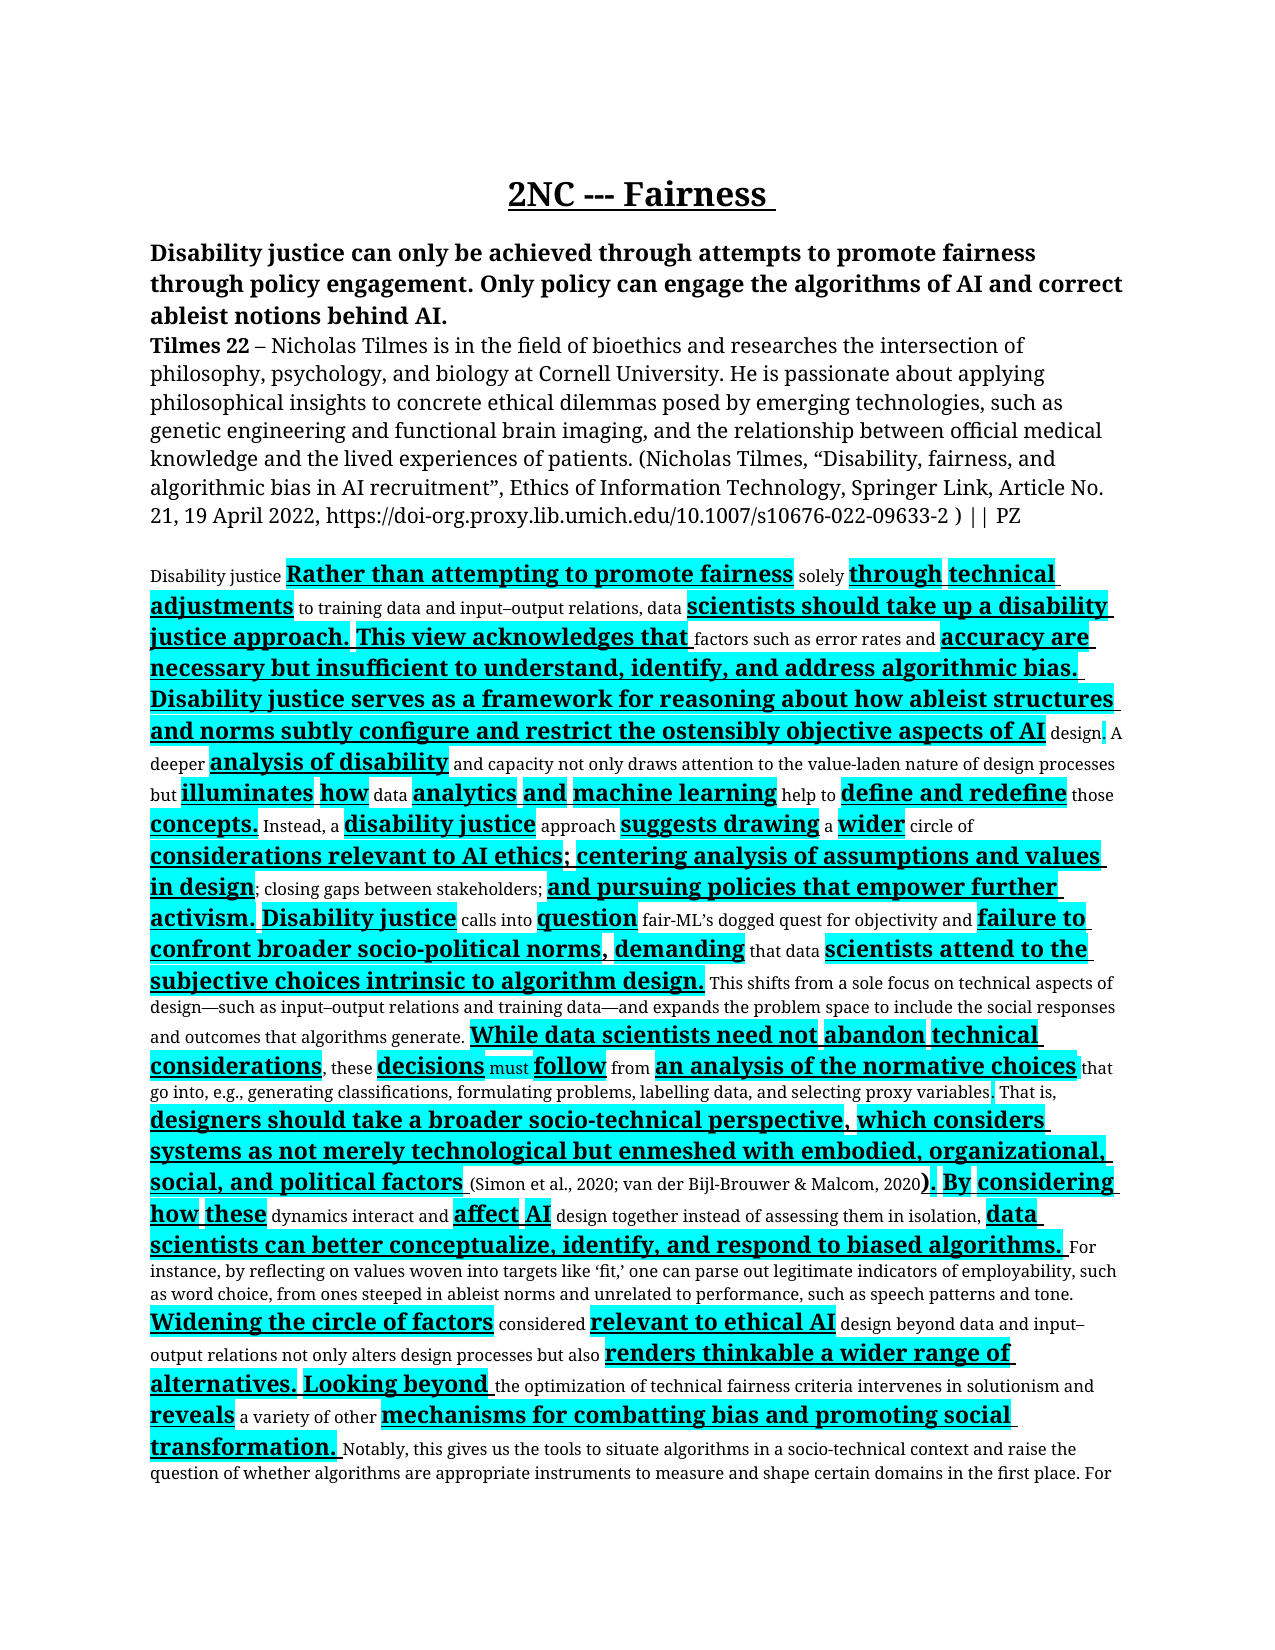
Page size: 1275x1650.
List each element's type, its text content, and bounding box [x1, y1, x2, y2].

text Disability justice can only be achieved through attempts to promote fairness through policy engagement. Only policy can engage the algorithms of AI and correct ableist notions behind AI. [150, 237, 1125, 331]
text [150, 558, 1125, 1484]
text Tilmes 22 – Nicholas Tilmes is in the field of bioethics and researches the intersection of philosophy, psychology, and biology at Cornell University. He is passionate about applying philosophical insights to concrete ethical dilemmas posed by emerging technologies, such as genetic engineering and functional brain imaging, and the relationship between official medical knowledge and the lived experiences of patients. (Nicholas Tilmes, “Disability, fairness, and algorithmic bias in AI recruitment”, Ethics of Information Technology, Springer Link, Article No. 21, 19 April 2022, https://doi-org.proxy.lib.umich.edu/10.1007/s10676-022-09633-2 ) || PZ [150, 331, 1125, 530]
text 2NC --- Fairness [150, 171, 1125, 216]
